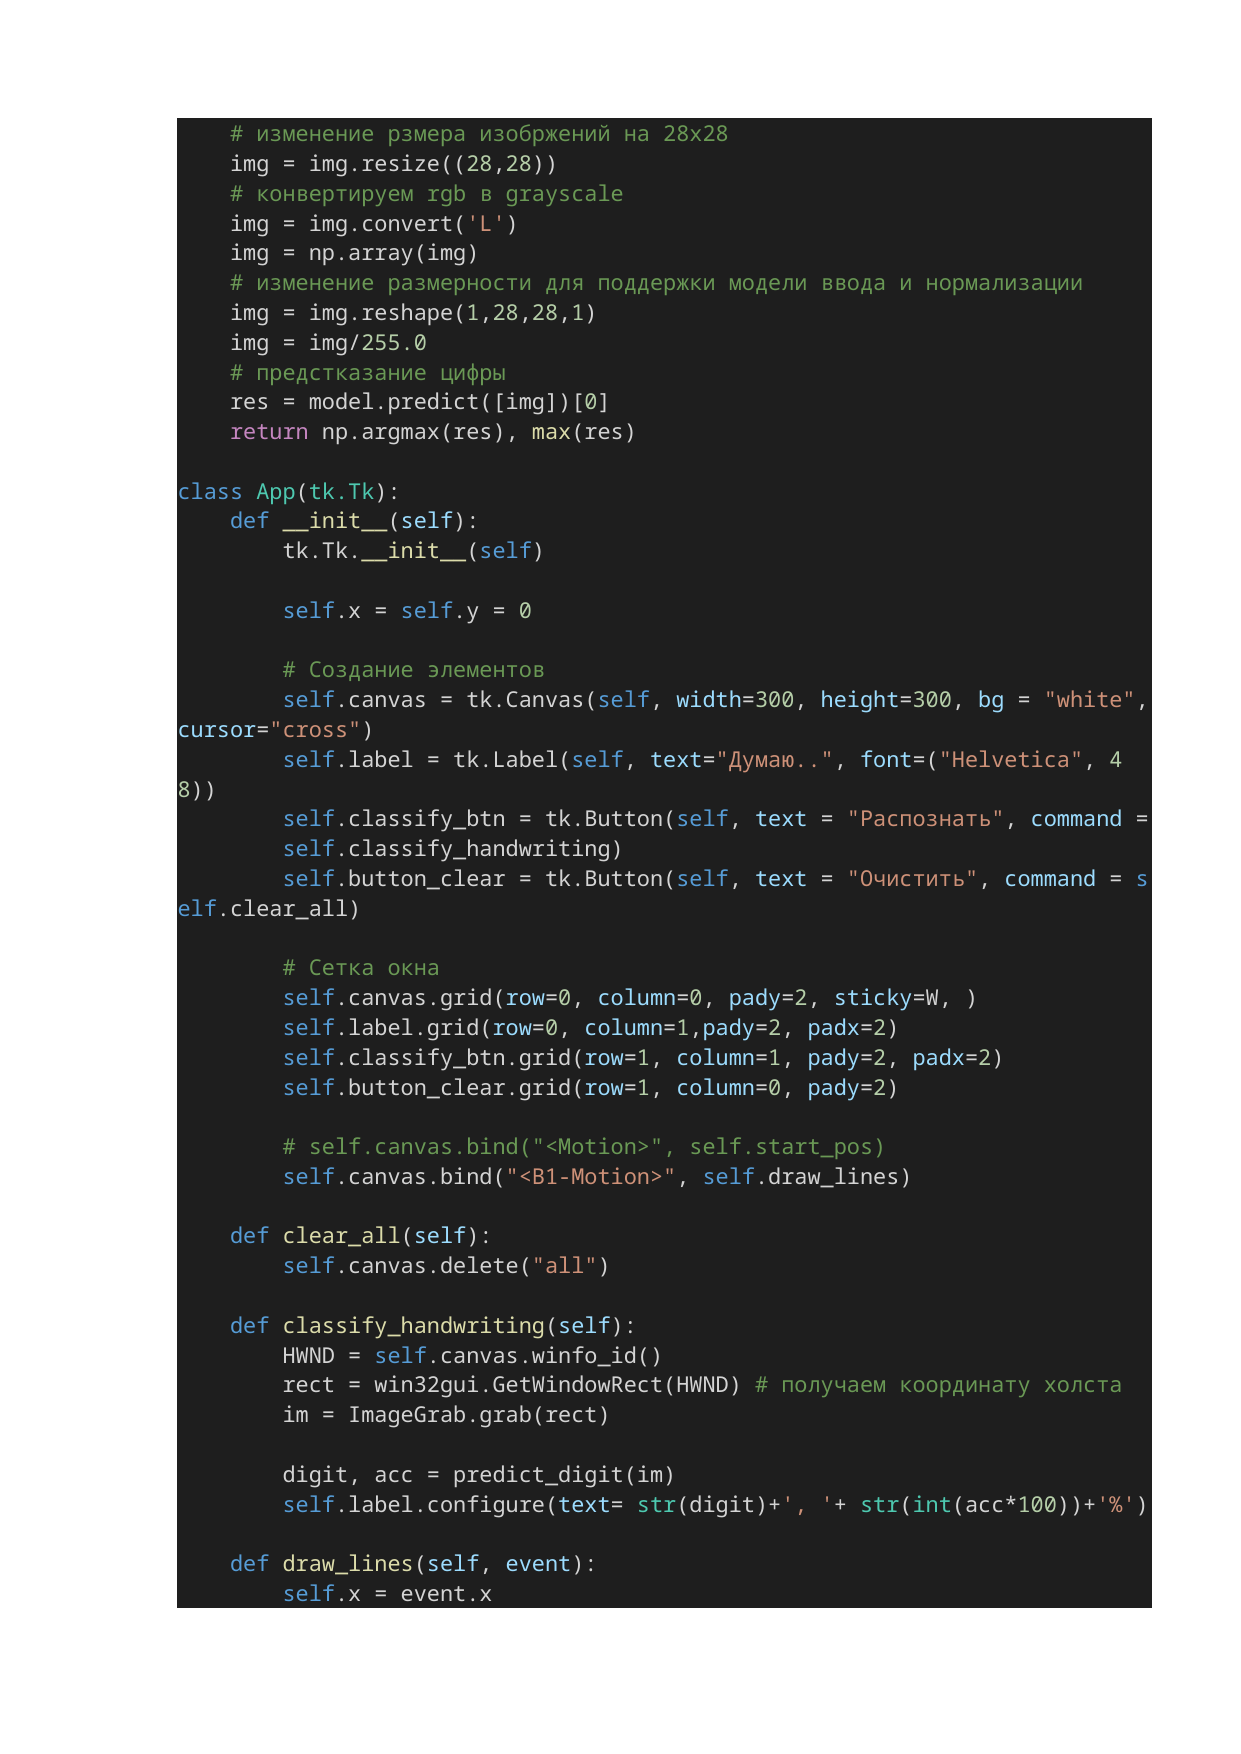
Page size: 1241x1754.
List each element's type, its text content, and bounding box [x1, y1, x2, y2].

text def draw_lines(self, event): [177, 1548, 1152, 1578]
text # предстказание цифры [177, 356, 1152, 386]
text # self.canvas.bind("<Motion>", self.start_pos) [177, 1131, 1152, 1161]
text self.classify_btn = tk.Button(self, text = "Распознать", command = self.classify_handwriting) [177, 803, 1152, 863]
text def classify_handwriting(self): [177, 1310, 1152, 1339]
text img = img.reshape(1,28,28,1) [177, 297, 1152, 327]
text self.button_clear.grid(row=1, column=0, pady=2) [177, 1071, 1152, 1101]
text HWND = self.canvas.winfo_id() [177, 1339, 1152, 1369]
text img = np.array(img) [177, 237, 1152, 267]
text # конвертируем rgb в grayscale [177, 178, 1152, 207]
text res = model.predict([img])[0] [177, 386, 1152, 416]
text img = img.resize((28,28)) [177, 148, 1152, 178]
text def __init__(self): [177, 505, 1152, 535]
text img = img/255.0 [177, 327, 1152, 356]
text self.x = event.x [177, 1578, 1152, 1608]
text rect = win32gui.GetWindowRect(HWND) # получаем координату холста [177, 1369, 1152, 1399]
text # Создание элементов [177, 654, 1152, 684]
text self.canvas.grid(row=0, column=0, pady=2, sticky=W, ) [177, 982, 1152, 1012]
text self.label.configure(text= str(digit)+', '+ str(int(acc*100))+'%') [177, 1488, 1152, 1518]
text self.canvas = tk.Canvas(self, width=300, height=300, bg = "white", cursor="cross") [177, 684, 1152, 744]
text def clear_all(self): [177, 1220, 1152, 1250]
text # изменение размерности для поддержки модели ввода и нормализации [177, 267, 1152, 297]
text return np.argmax(res), max(res) [177, 416, 1152, 446]
text # Сетка окна [177, 952, 1152, 982]
text class App(tk.Tk): [177, 476, 1152, 505]
text digit, acc = predict_digit(im) [177, 1459, 1152, 1488]
text tk.Tk.__init__(self) [177, 535, 1152, 565]
text self.label.grid(row=0, column=1,pady=2, padx=2) [177, 1012, 1152, 1042]
text self.x = self.y = 0 [177, 595, 1152, 624]
text img = img.convert('L') [177, 207, 1152, 237]
text im = ImageGrab.grab(rect) [177, 1399, 1152, 1429]
text self.classify_btn.grid(row=1, column=1, pady=2, padx=2) [177, 1042, 1152, 1071]
text # изменение рзмера изобржений на 28x28 [177, 118, 1152, 148]
text self.canvas.delete("all") [177, 1250, 1152, 1280]
text self.canvas.bind("<B1-Motion>", self.draw_lines) [177, 1161, 1152, 1191]
text self.label = tk.Label(self, text="Думаю..", font=("Helvetica", 48)) [177, 744, 1152, 803]
text self.button_clear = tk.Button(self, text = "Очистить", command = self.clear_all) [177, 863, 1152, 922]
